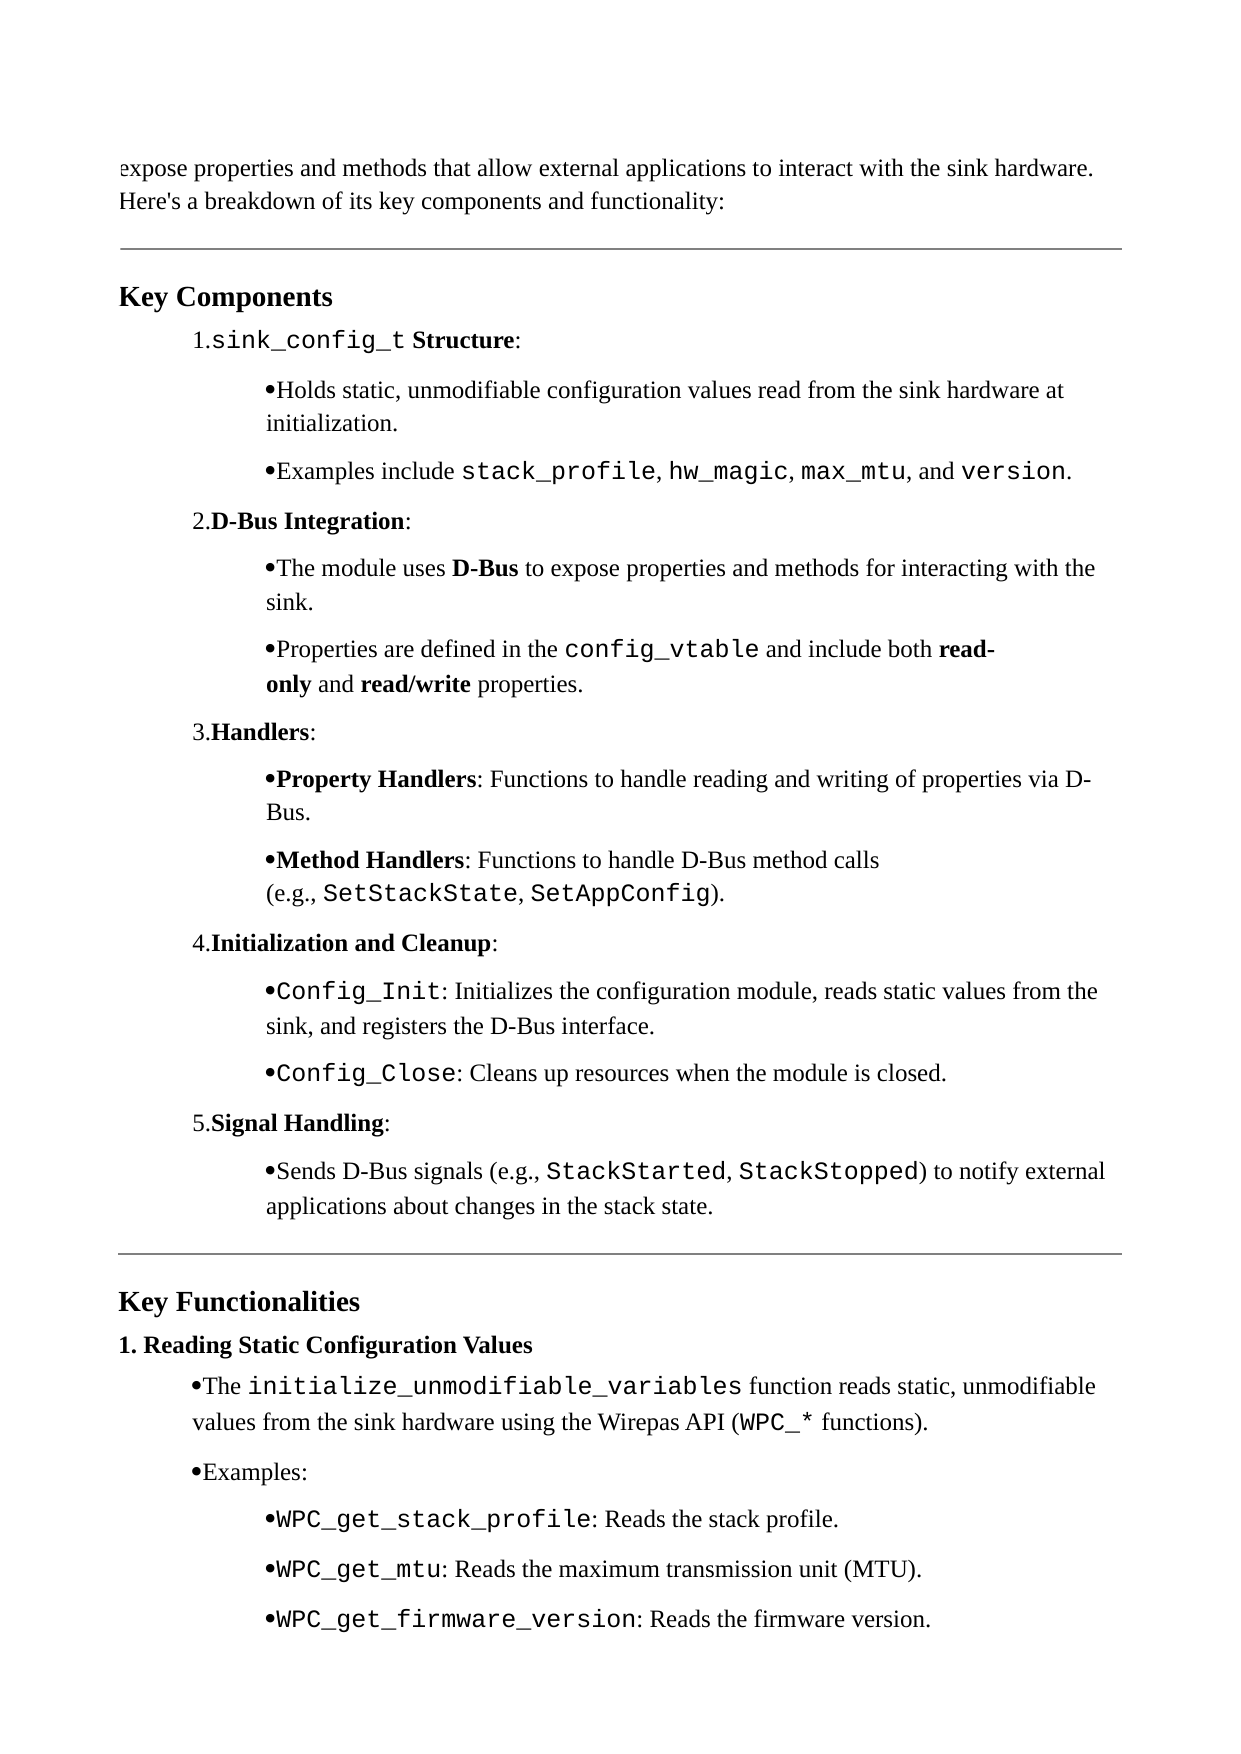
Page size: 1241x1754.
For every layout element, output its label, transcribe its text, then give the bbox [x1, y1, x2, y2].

list Examples: [192, 1457, 1122, 1485]
list WPC_get_firmware_version: Reads the firmware version. [266, 1604, 1122, 1635]
list Handlers: [192, 717, 1122, 746]
subtitle 1. Reading Static Configuration Values [118, 1330, 1122, 1359]
list Method Handlers: Functions to handle D-Bus method calls (e.g., SetStackState, SetAppConfig). [266, 845, 1122, 909]
list Properties are defined in the config_vtable and include both read-only and read/write properties. [266, 634, 1122, 698]
subtitle Key Components [118, 279, 1122, 313]
list Property Handlers: Functions to handle reading and writing of properties via D-Bus. [266, 764, 1122, 826]
list Initialization and Cleanup: [192, 928, 1122, 957]
list Signal Handling: [192, 1108, 1122, 1137]
list Config_Close: Cleans up resources when the module is closed. [266, 1058, 1122, 1089]
list Examples include stack_profile, hw_magic, max_mtu, and version. [266, 456, 1122, 487]
list Config_Init: Initializes the configuration module, reads static values from the sink, and registers the D-Bus interface. [266, 976, 1122, 1039]
text This code implements the configuration module (Config) for the sink service. It uses D-Bus to expose properties and methods that allow external applications to interact with the sink hardware. Here's a breakdown of its key components and functionality: [121, 147, 1122, 215]
list sink_config_t Structure: [192, 325, 1122, 356]
list WPC_get_stack_profile: Reads the stack profile. [266, 1504, 1122, 1535]
list The initialize_unmodifiable_variables function reads static, unmodifiable values from the sink hardware using the Wirepas API (WPC_* functions). [192, 1371, 1122, 1437]
list WPC_get_mtu: Reads the maximum transmission unit (MTU). [266, 1554, 1122, 1585]
list The module uses D-Bus to expose properties and methods for interacting with the sink. [266, 553, 1122, 615]
subtitle Key Functionalities [118, 1284, 1122, 1318]
list Holds static, unmodifiable configuration values read from the sink hardware at initialization. [266, 375, 1122, 437]
list D-Bus Integration: [192, 506, 1122, 535]
list Sends D-Bus signals (e.g., StackStarted, StackStopped) to notify external applications about changes in the stack state. [266, 1156, 1122, 1220]
